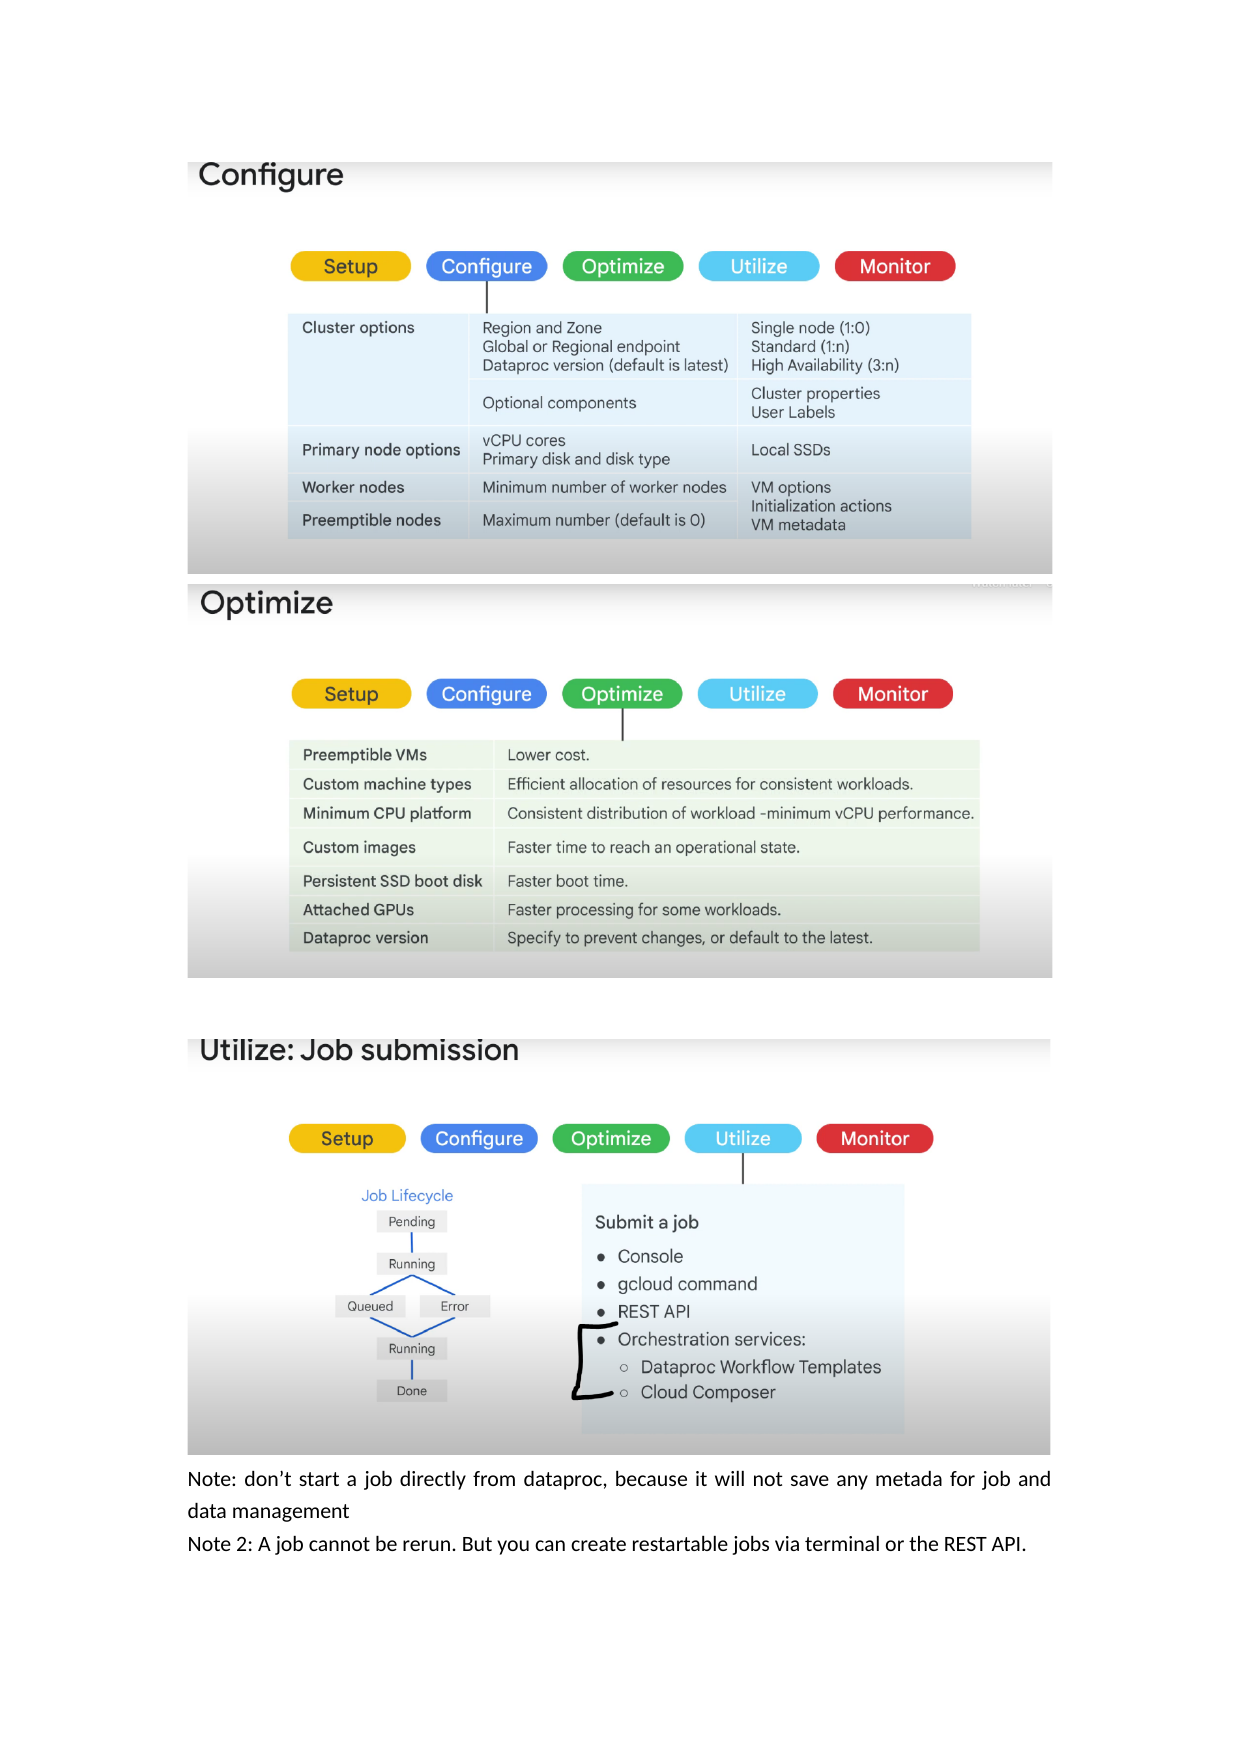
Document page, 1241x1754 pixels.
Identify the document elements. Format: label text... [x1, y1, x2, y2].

picture [187, 584, 1053, 978]
text Note 2: A job cannot be rerun. But you can create restartable jobs via terminal or the REST API. [187, 1527, 1053, 1559]
picture [187, 1039, 1051, 1455]
picture [187, 162, 1053, 574]
text Note: don’t start a job directly from dataproc, because it will not save any metada for job and data management [187, 1462, 1053, 1527]
